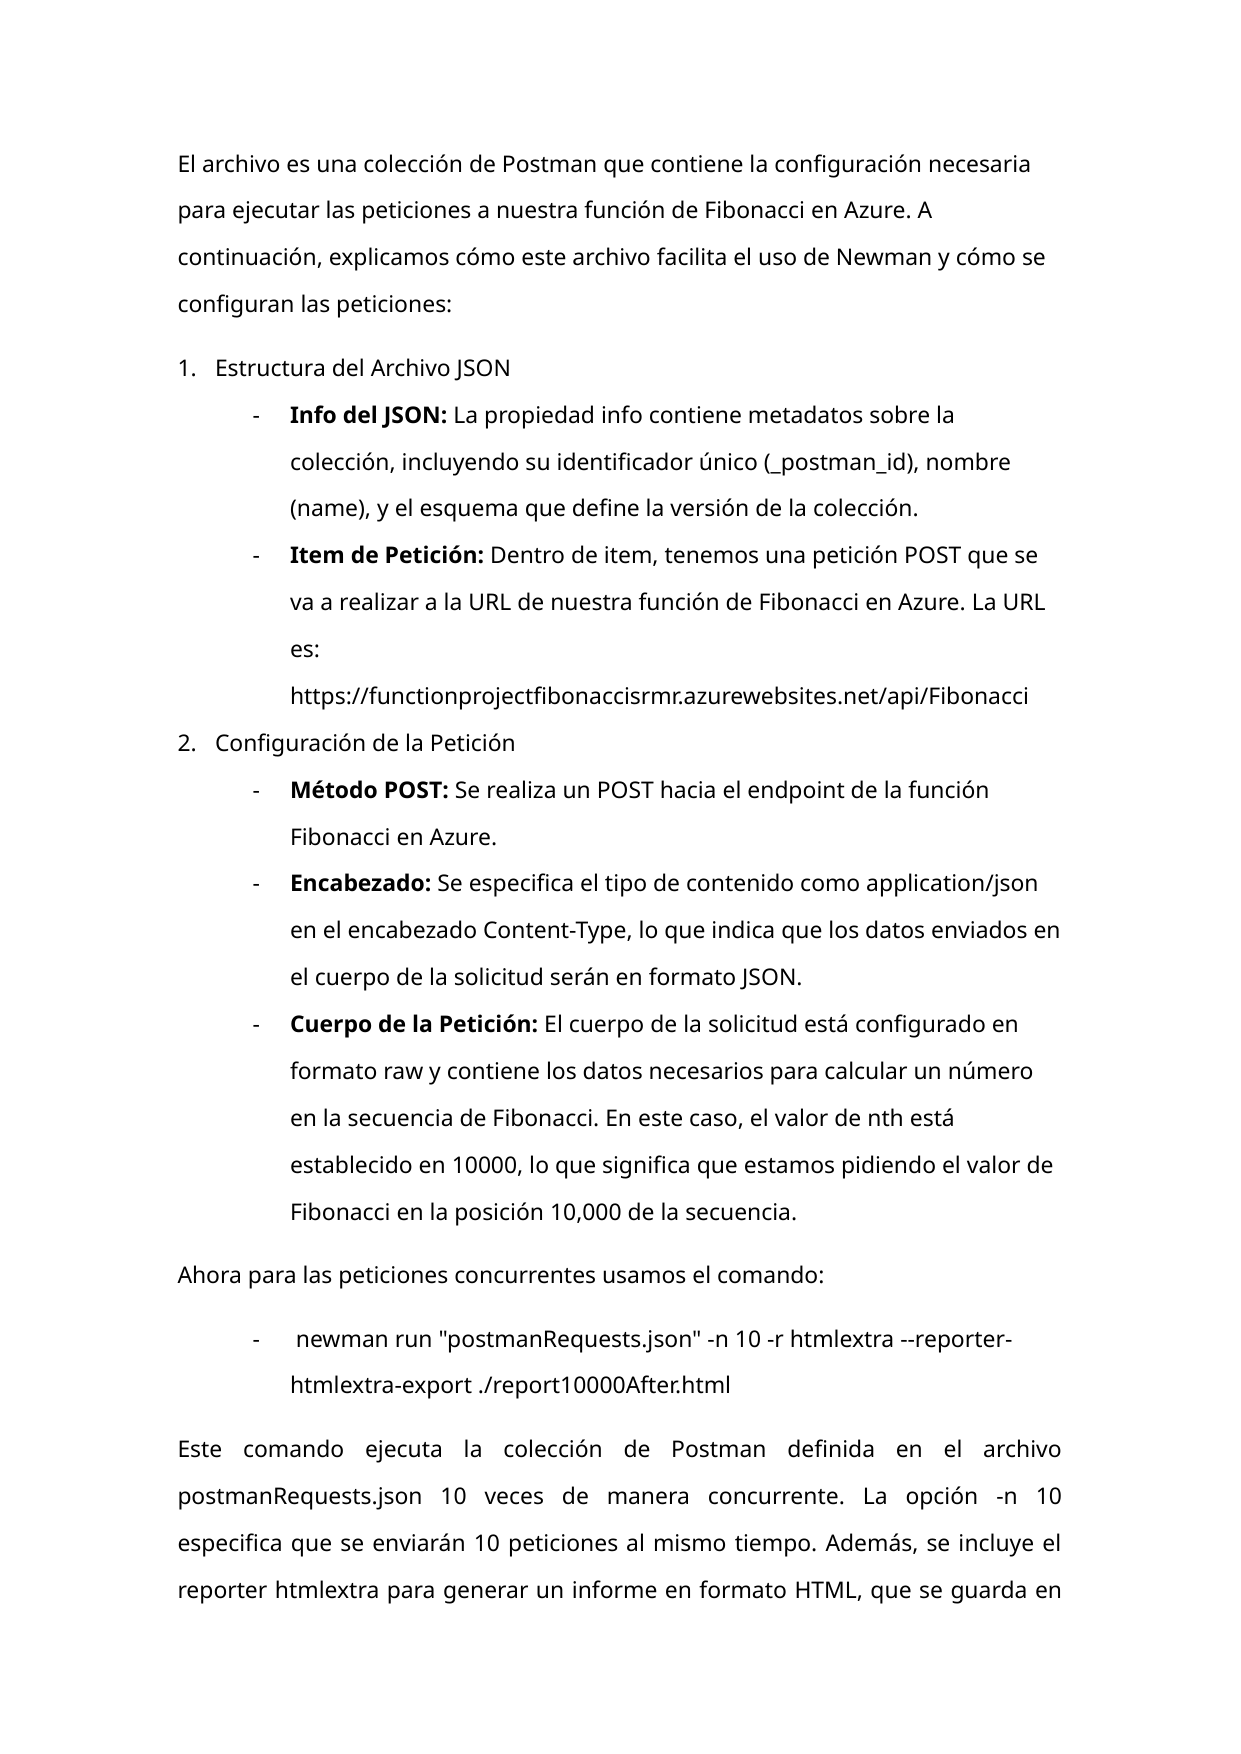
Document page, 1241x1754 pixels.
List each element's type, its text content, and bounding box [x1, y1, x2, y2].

list Estructura del Archivo JSON [177, 352, 1063, 383]
list Info del JSON: La propiedad info contiene metadatos sobre la colección, incluyendo su identificador único (_postman_id), nombre (name), y el esquema que define la versión de la colección. [252, 399, 1063, 524]
list Item de Petición: Dentro de item, tenemos una petición POST que se va a realizar a la URL de nuestra función de Fibonacci en Azure. La URL es: https://functionprojectfibonaccisrmr.azurewebsites.net/api/Fibonacci [252, 539, 1063, 711]
text El archivo es una colección de Postman que contiene la configuración necesaria para ejecutar las peticiones a nuestra función de Fibonacci en Azure. A continuación, explicamos cómo este archivo facilita el uso de Newman y cómo se configuran las peticiones: [177, 148, 1063, 319]
text Ahora para las peticiones concurrentes usamos el comando: [177, 1259, 1063, 1290]
list newman run "postmanRequests.json" -n 10 -r htmlextra --reporter-htmlextra-export ./report10000After.html [252, 1323, 1063, 1401]
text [177, 1433, 1063, 1605]
list Cuerpo de la Petición: El cuerpo de la solicitud está configurado en formato raw y contiene los datos necesarios para calcular un número en la secuencia de Fibonacci. En este caso, el valor de nth está establecido en 10000, lo que significa que estamos pidiendo el valor de Fibonacci en la posición 10,000 de la secuencia. [252, 1008, 1063, 1227]
list Configuración de la Petición [177, 727, 1063, 758]
list Método POST: Se realiza un POST hacia el endpoint de la función Fibonacci en Azure. [252, 774, 1063, 852]
list Encabezado: Se especifica el tipo de contenido como application/json en el encabezado Content-Type, lo que indica que los datos enviados en el cuerpo de la solicitud serán en formato JSON. [252, 867, 1063, 992]
